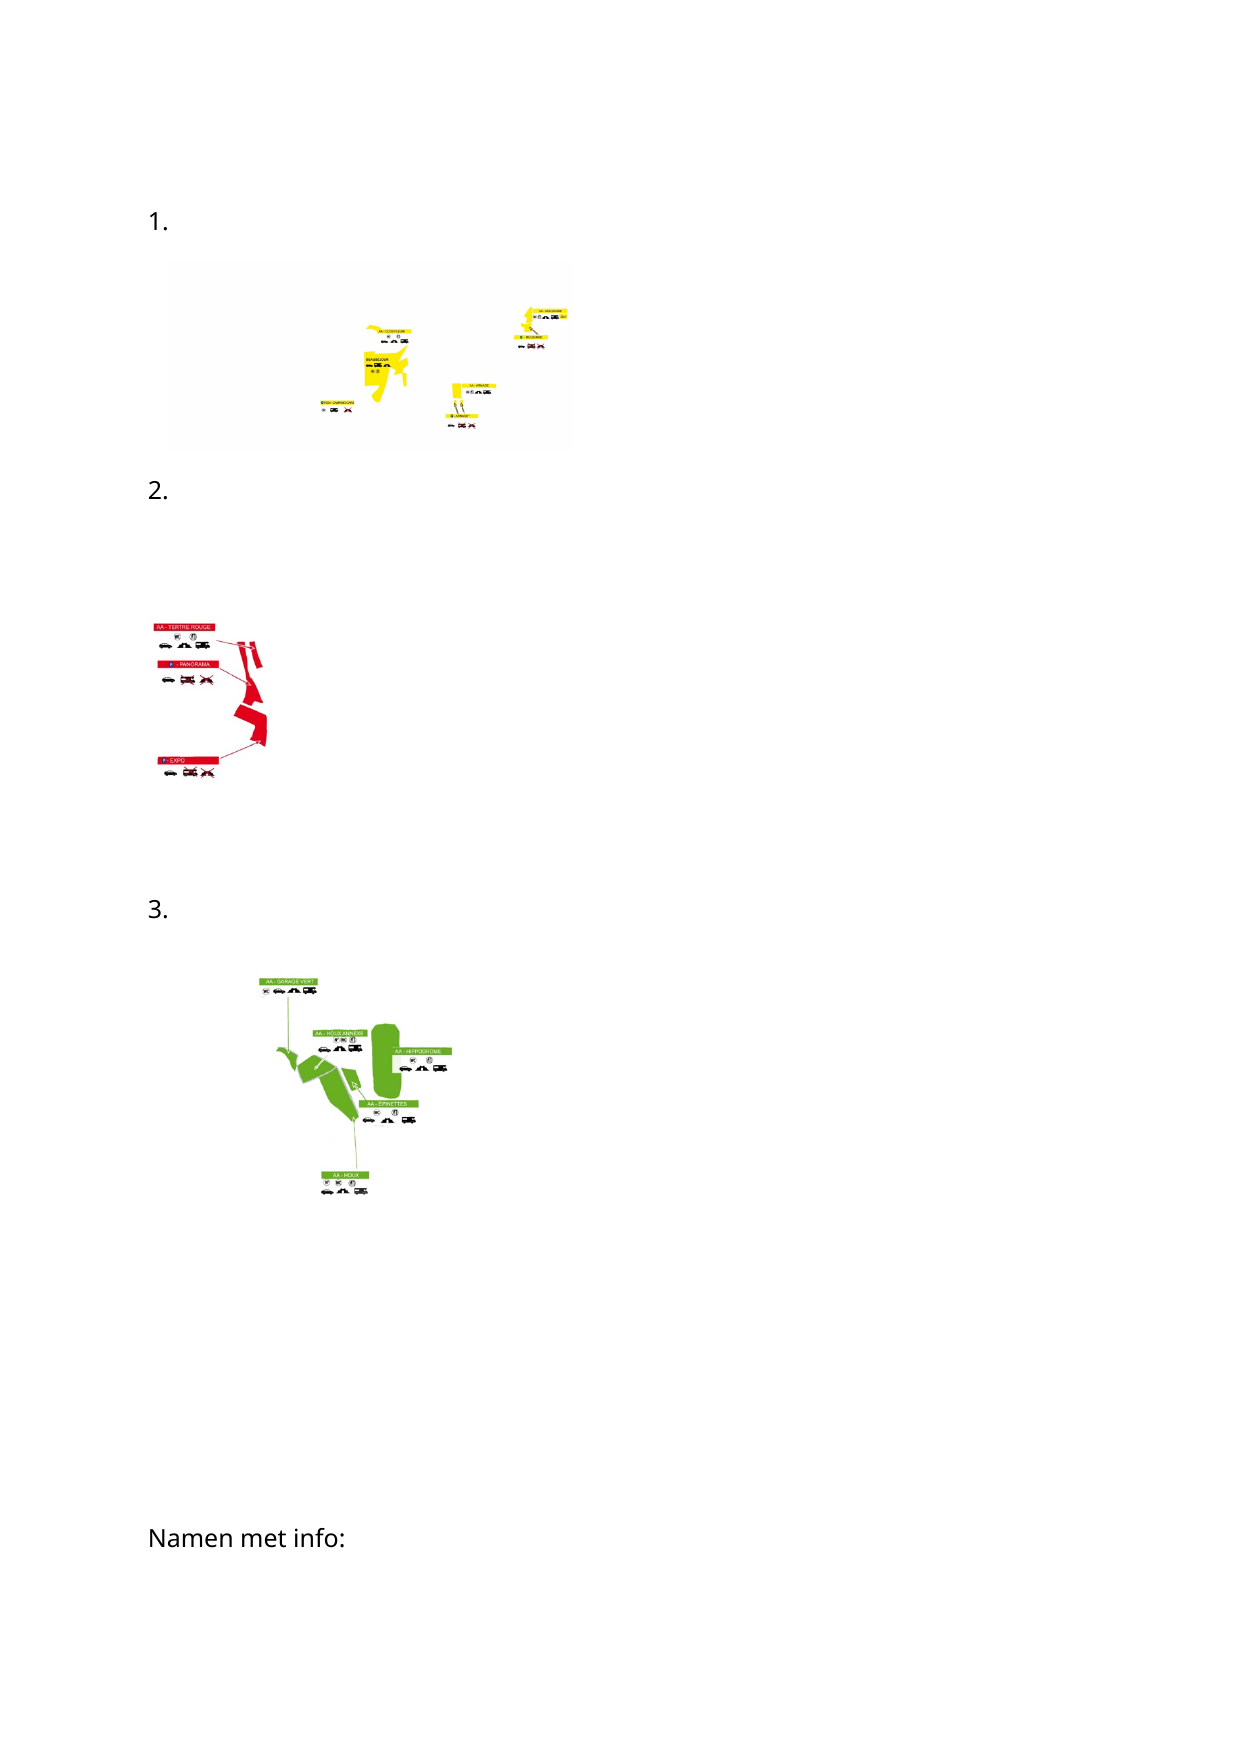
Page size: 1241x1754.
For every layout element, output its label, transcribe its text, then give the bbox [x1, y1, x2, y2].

picture [147, 947, 847, 1276]
text 1. [148, 203, 1093, 237]
text Namen met info: [148, 1521, 1093, 1555]
text 2. [148, 472, 1093, 506]
picture [147, 528, 876, 871]
text 3. [148, 892, 1093, 926]
